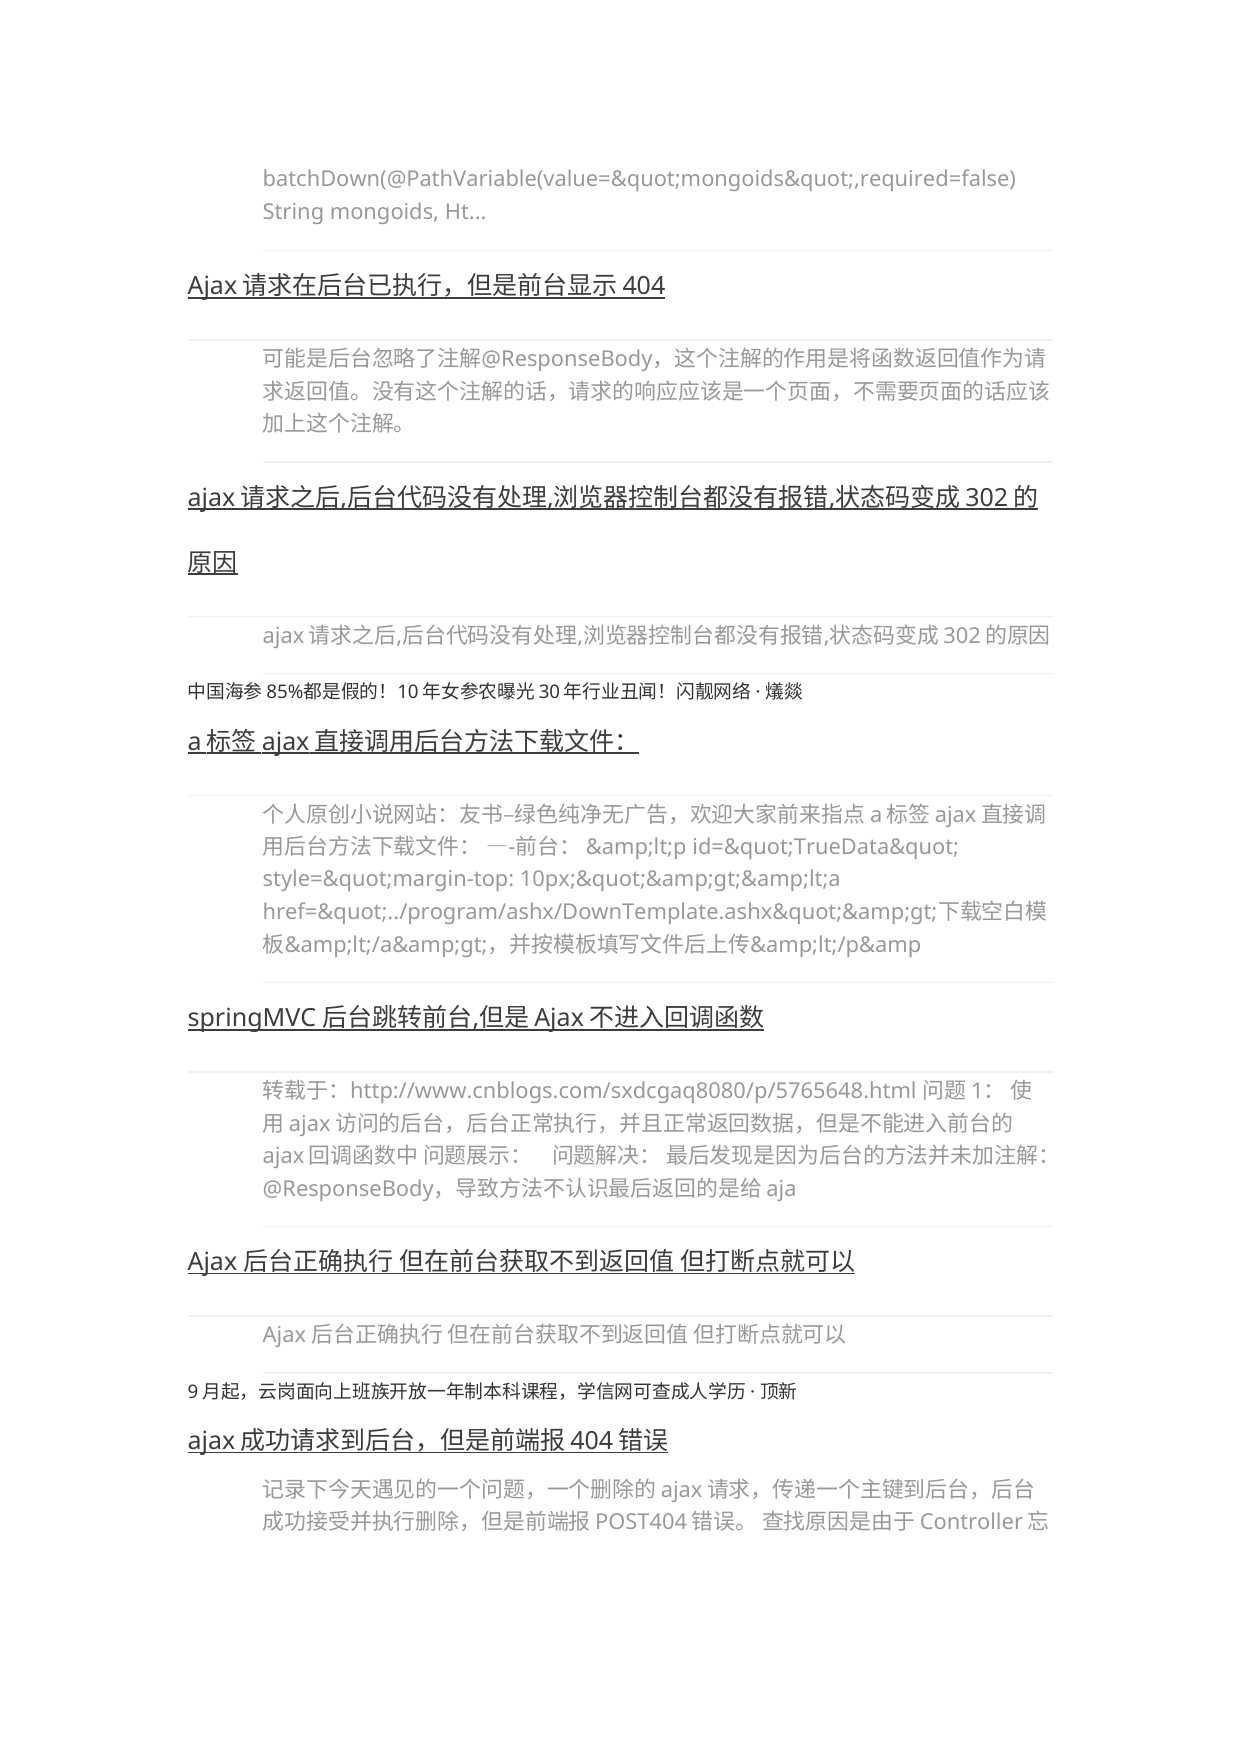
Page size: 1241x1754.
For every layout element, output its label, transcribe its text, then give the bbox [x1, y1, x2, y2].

text 个人原创小说网站：友书–绿色纯净无广告，欢迎大家前来指点 a标签ajax直接调用后台方法下载文件： —-前台： &amp;lt;p id=&quot;TrueData&quot; style=&quot;margin-top: 10px;&quot;&amp;gt;&amp;lt;a href=&quot;../program/ashx/DownTemplate.ashx&quot;&amp;gt;下载空白模板&amp;lt;/a&amp;gt;，并按模板填写文件后上传&amp;lt;/p&amp [262, 796, 1053, 983]
text 中国海参85%都是假的！10年女参农曝光30年行业丑闻！闪靓网络 · 燨燚 [187, 674, 1053, 707]
text ajax请求之后,后台代码没有处理,浏览器控制台都没有报错,状态码变成302的原因 [262, 617, 1053, 674]
text springMVC 后台跳转前台,但是Ajax不进入回调函数 [187, 983, 1053, 1073]
text ajax请求之后,后台代码没有处理,浏览器控制台都没有报错,状态码变成302的原因 [187, 463, 1053, 617]
text Ajax 后台正确执行 但在前台获取不到返回值 但打断点就可以 [187, 1227, 1053, 1317]
text a标签ajax直接调用后台方法下载文件： [187, 707, 1053, 796]
text 可能是后台忽略了注解@ResponseBody，这个注解的作用是将函数返回值作为请求返回值。没有这个注解的话，请求的响应应该是一个页面，不需要页面的话应该加上这个注解。 [262, 341, 1053, 463]
text ajax成功请求到后台，但是前端报404错误 [187, 1406, 1053, 1471]
text Ajax请求在后台已执行，但是前台显示404 [187, 251, 1053, 341]
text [262, 162, 1053, 251]
text 转载于：http://www.cnblogs.com/sxdcgaq8080/p/5765648.html 问题1： 使用ajax访问的后台，后台正常执行，并且正常返回数据，但是不能进入前台的ajax回调函数中 问题展示： 问题解决： 最后发现是因为后台的方法并未加注解：@ResponseBody，导致方法不认识最后返回的是给aja [262, 1073, 1053, 1227]
text Ajax 后台正确执行 但在前台获取不到返回值 但打断点就可以 [262, 1317, 1053, 1374]
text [262, 1471, 1053, 1536]
text 9月起，云岗面向上班族开放一年制本科课程，学信网可查成人学历 · 顶新 [187, 1374, 1053, 1406]
